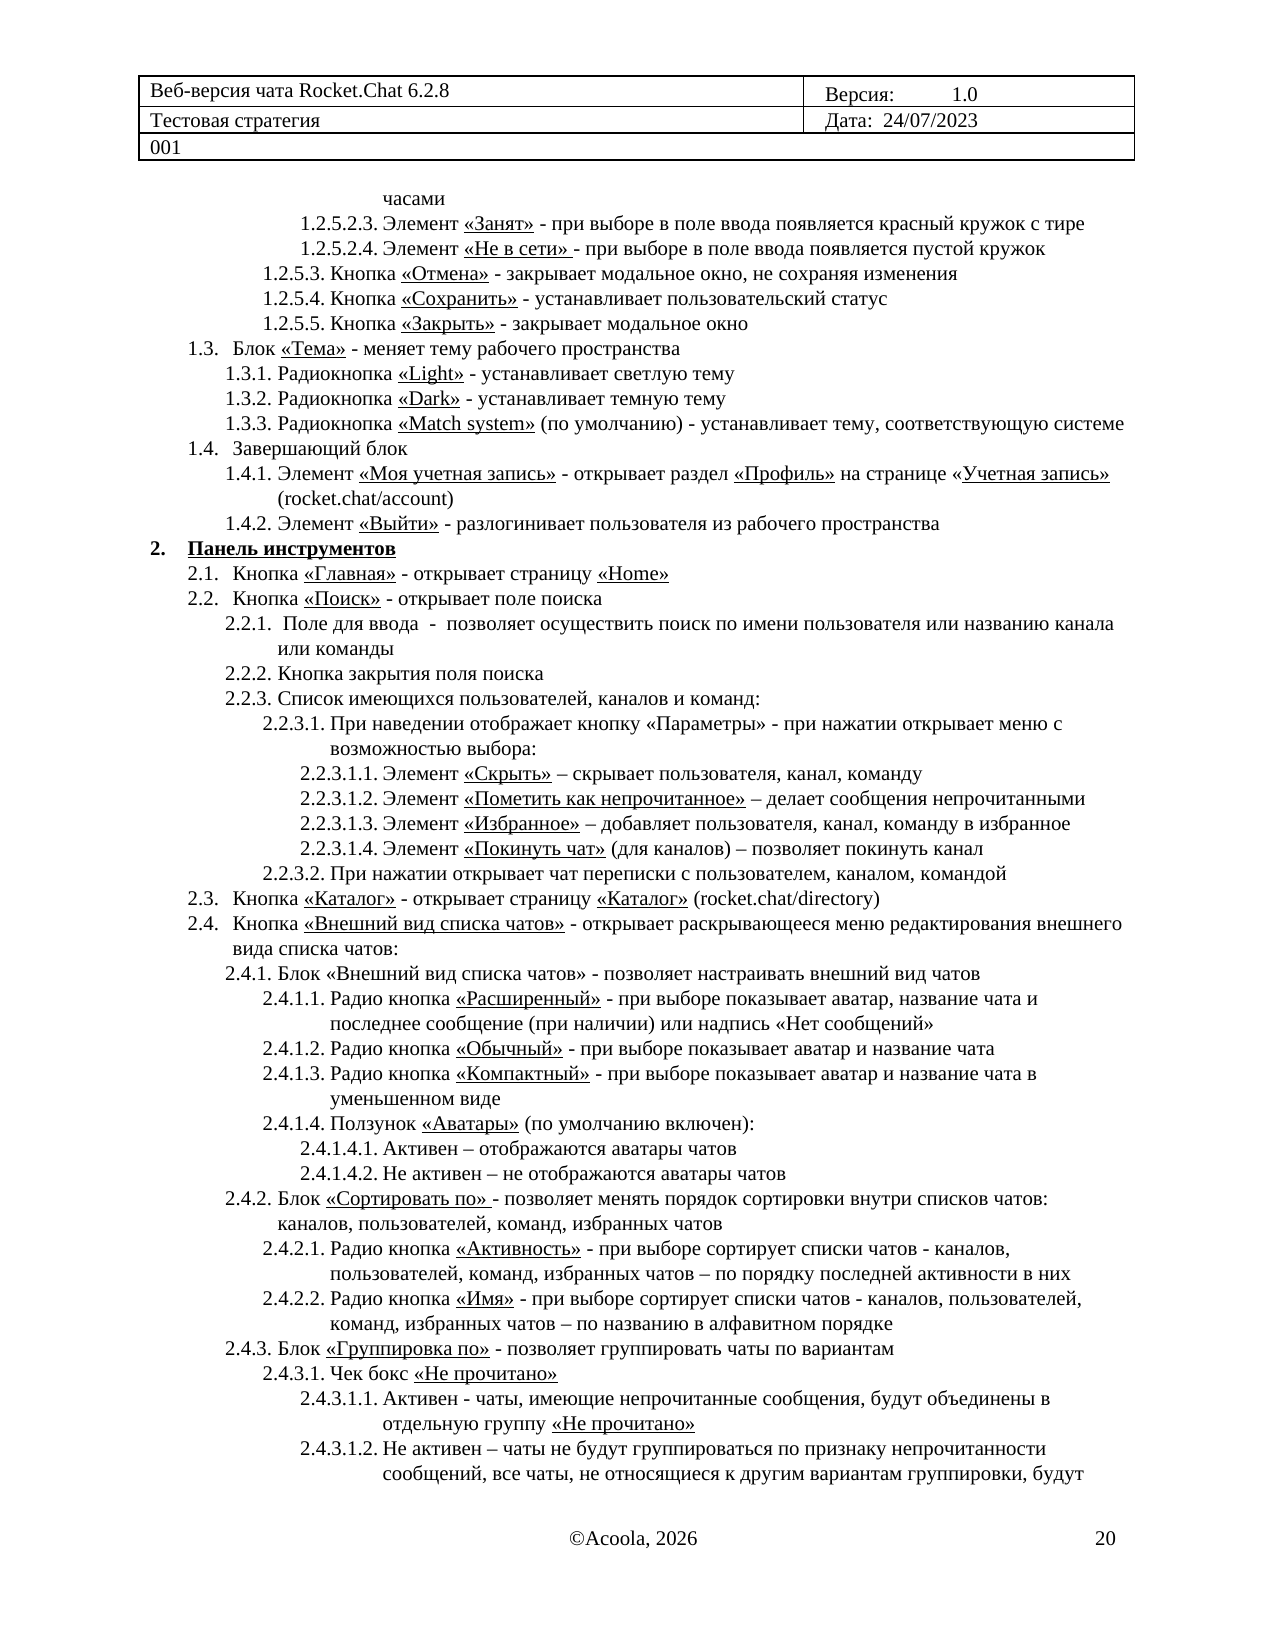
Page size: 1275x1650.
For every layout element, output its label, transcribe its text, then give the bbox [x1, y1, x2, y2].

list Поле для ввода - позволяет осуществить поиск по имени пользователя или названию канала или команды [225, 610, 1125, 660]
list Радио кнопка «Расширенный» - при выборе показывает аватар, название чата и последнее сообщение (при наличии) или надпись «Нет сообщений» [262, 985, 1125, 1035]
list Радиокнопка «Match system» (по умолчанию) - устанавливает тему, соответствующую системе [225, 410, 1125, 435]
list При нажатии открывает чат переписки с пользователем, каналом, командой [262, 860, 1125, 885]
list Список имеющихся пользователей, каналов и команд: [225, 685, 1125, 710]
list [300, 1435, 1125, 1485]
list Радио кнопка «Активность» - при выборе сортирует списки чатов - каналов, пользователей, команд, избранных чатов – по порядку последней активности в них [262, 1235, 1125, 1285]
list Кнопка «Поиск» - открывает поле поиска [187, 585, 1125, 610]
list Кнопка «Закрыть» - закрывает модальное окно [262, 310, 1125, 335]
list Элемент «Не в сети» - при выборе в поле ввода появляется пустой кружок [300, 235, 1125, 260]
list Радио кнопка «Обычный» - при выборе показывает аватар и название чата [262, 1035, 1125, 1060]
list Элемент «Скрыть» – скрывает пользователя, канал, команду [300, 760, 1125, 785]
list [300, 185, 1125, 210]
list Кнопка закрытия поля поиска [225, 660, 1125, 685]
list Элемент «Выйти» - разлогинивает пользователя из рабочего пространства [225, 510, 1125, 535]
list Ползунок «Аватары» (по умолчанию включен): [262, 1110, 1125, 1135]
list Панель инструментов [150, 535, 1125, 560]
list Кнопка «Внешний вид списка чатов» - открывает раскрывающееся меню редактирования внешнего вида списка чатов: [187, 910, 1125, 960]
list Блок «Сортировать по» - позволяет менять порядок сортировки внутри списков чатов: каналов, пользователей, команд, избранных чатов [225, 1185, 1125, 1235]
list Радио кнопка «Имя» - при выборе сортирует списки чатов - каналов, пользователей, команд, избранных чатов – по названию в алфавитном порядке [262, 1285, 1125, 1335]
list Радиокнопка «Light» - устанавливает светлую тему [225, 360, 1125, 385]
list Элемент «Покинуть чат» (для каналов) – позволяет покинуть канал [300, 835, 1125, 860]
list Радиокнопка «Dark» - устанавливает темную тему [225, 385, 1125, 410]
list Кнопка «Отмена» - закрывает модальное окно, не сохраняя изменения [262, 260, 1125, 285]
list Элемент «Занят» - при выборе в поле ввода появляется красный кружок с тире [300, 210, 1125, 235]
list Элемент «Моя учетная запись» - открывает раздел «Профиль» на странице «Учетная запись» (rocket.chat/account) [225, 460, 1125, 510]
list Завершающий блок [187, 435, 1125, 460]
list Активен – отображаются аватары чатов [300, 1135, 1125, 1160]
list Чек бокс «Не прочитано» [262, 1360, 1125, 1385]
list Кнопка «Каталог» - открывает страницу «Каталог» (rocket.chat/directory) [187, 885, 1125, 910]
list Блок «Тема» - меняет тему рабочего пространства [187, 335, 1125, 360]
list Элемент «Избранное» – добавляет пользователя, канал, команду в избранное [300, 810, 1125, 835]
list Блок «Группировка по» - позволяет группировать чаты по вариантам [225, 1335, 1125, 1360]
list Кнопка «Главная» - открывает страницу «Home» [187, 560, 1125, 585]
list При наведении отображает кнопку «Параметры» - при нажатии открывает меню с возможностью выбора: [262, 710, 1125, 760]
list Радио кнопка «Компактный» - при выборе показывает аватар и название чата в уменьшенном виде [262, 1060, 1125, 1110]
list Не активен – не отображаются аватары чатов [300, 1160, 1125, 1185]
list Активен - чаты, имеющие непрочитанные сообщения, будут объединены в отдельную группу «Не прочитано» [300, 1385, 1125, 1435]
list Элемент «Пометить как непрочитанное» – делает сообщения непрочитанными [300, 785, 1125, 810]
list Кнопка «Сохранить» - устанавливает пользовательский статус [262, 285, 1125, 310]
list Блок «Внешний вид списка чатов» - позволяет настраивать внешний вид чатов [225, 960, 1125, 985]
